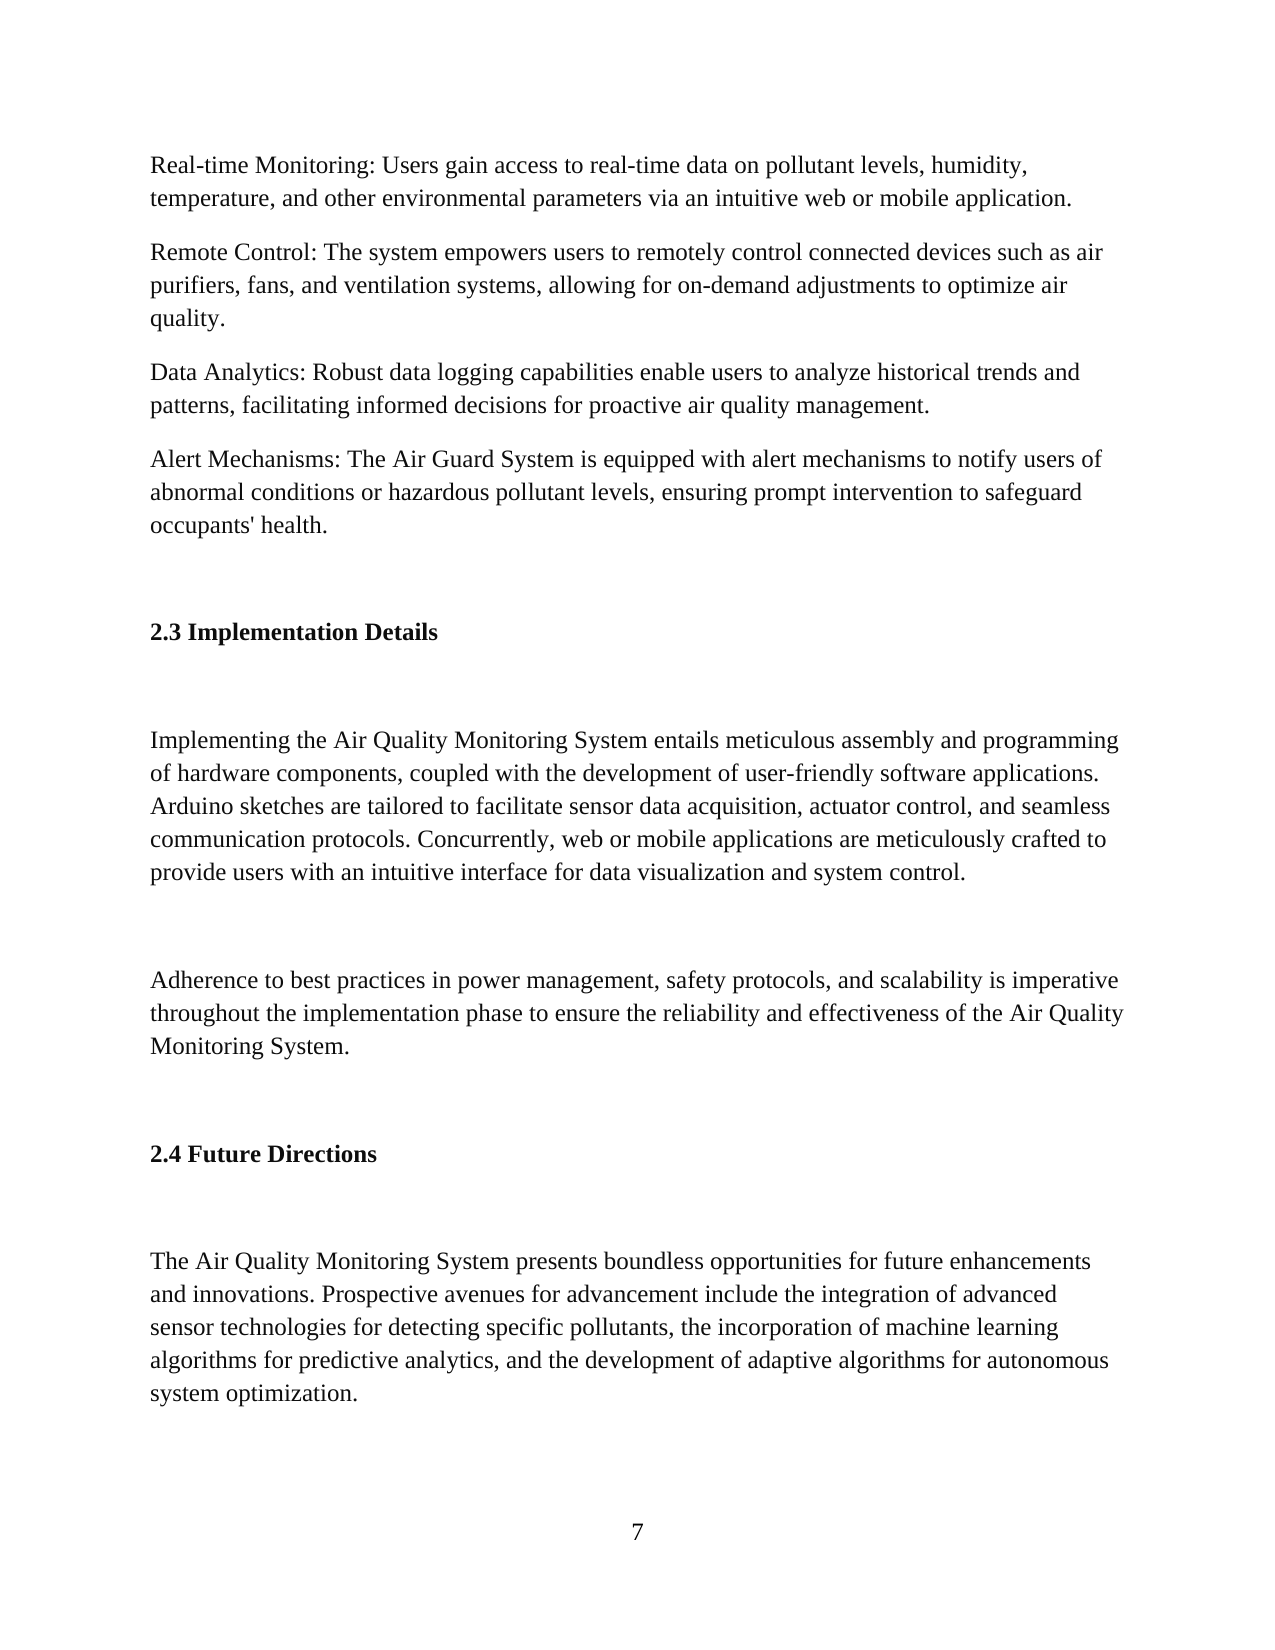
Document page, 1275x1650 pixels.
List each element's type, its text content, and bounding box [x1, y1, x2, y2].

text 2.3 Implementation Details [150, 617, 1125, 646]
text Adherence to best practices in power management, safety protocols, and scalability is imperative throughout the implementation phase to ensure the reliability and effectiveness of the Air Quality Monitoring System. [150, 965, 1125, 1060]
text Real-time Monitoring: Users gain access to real-time data on pollutant levels, humidity, temperature, and other environmental parameters via an intuitive web or mobile application. [150, 150, 1125, 212]
text The Air Quality Monitoring System presents boundless opportunities for future enhancements and innovations. Prospective avenues for advancement include the integration of advanced sensor technologies for detecting specific pollutants, the incorporation of machine learning algorithms for predictive analytics, and the development of adaptive algorithms for autonomous system optimization. [150, 1246, 1125, 1407]
text Remote Control: The system empowers users to remotely control connected devices such as air purifiers, fans, and ventilation systems, allowing for on-demand adjustments to optimize air quality. [150, 237, 1125, 332]
text Implementing the Air Quality Monitoring System entails meticulous assembly and programming of hardware components, coupled with the development of user-friendly software applications. Arduino sketches are tailored to facilitate sensor data acquisition, actuator control, and seamless communication protocols. Concurrently, web or mobile applications are meticulously crafted to provide users with an intuitive interface for data visualization and system control. [150, 725, 1125, 886]
text Data Analytics: Robust data logging capabilities enable users to analyze historical trends and patterns, facilitating informed decisions for proactive air quality management. [150, 357, 1125, 418]
text 2.4 Future Directions [150, 1139, 1125, 1167]
text Alert Mechanisms: The Air Guard System is equipped with alert mechanisms to notify users of abnormal conditions or hazardous pollutant levels, ensuring prompt intervention to safeguard occupants' health. [150, 444, 1125, 538]
